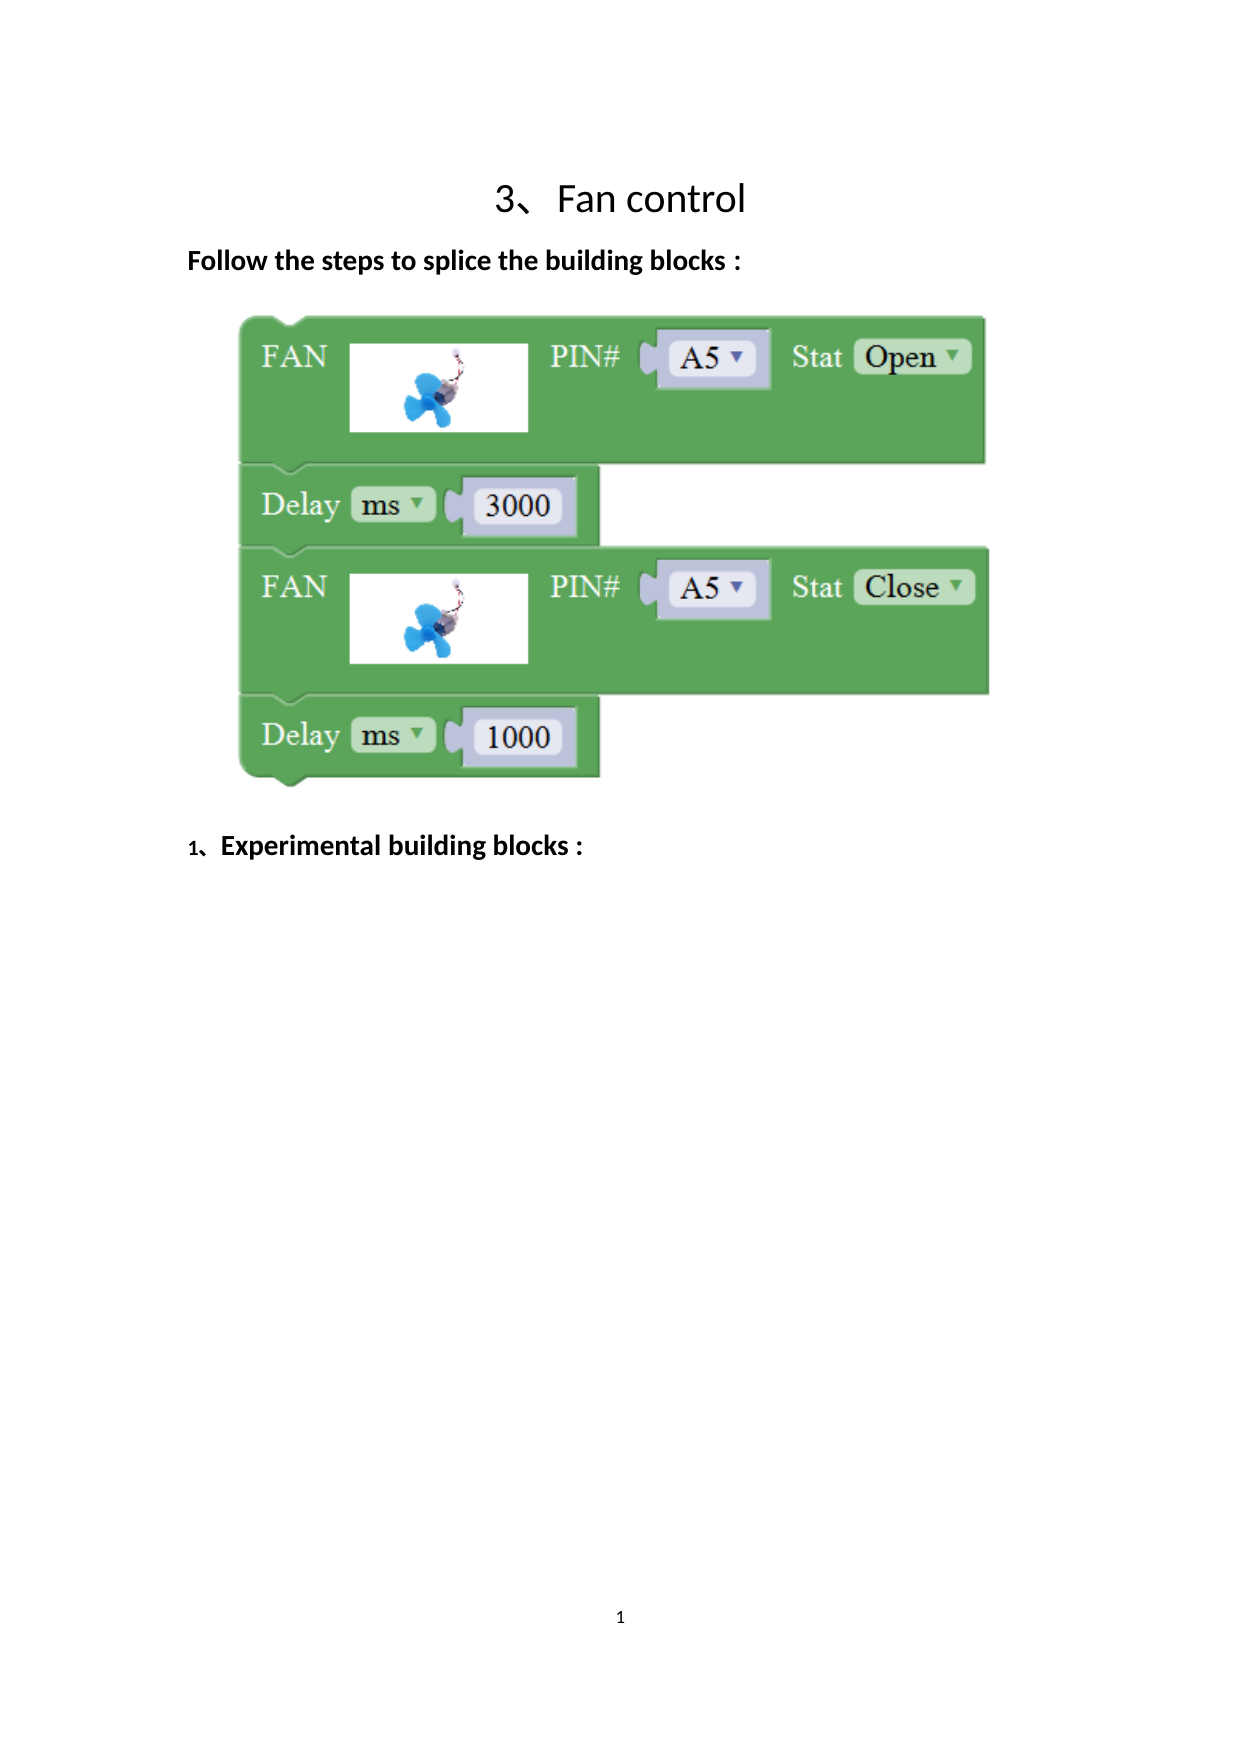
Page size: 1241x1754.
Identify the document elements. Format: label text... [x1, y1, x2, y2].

picture [187, 292, 1053, 812]
text 3、Fan control [187, 162, 1053, 227]
text 1、Experimental building blocks : [187, 812, 1053, 877]
text Follow the steps to splice the building blocks ： [187, 227, 1053, 292]
